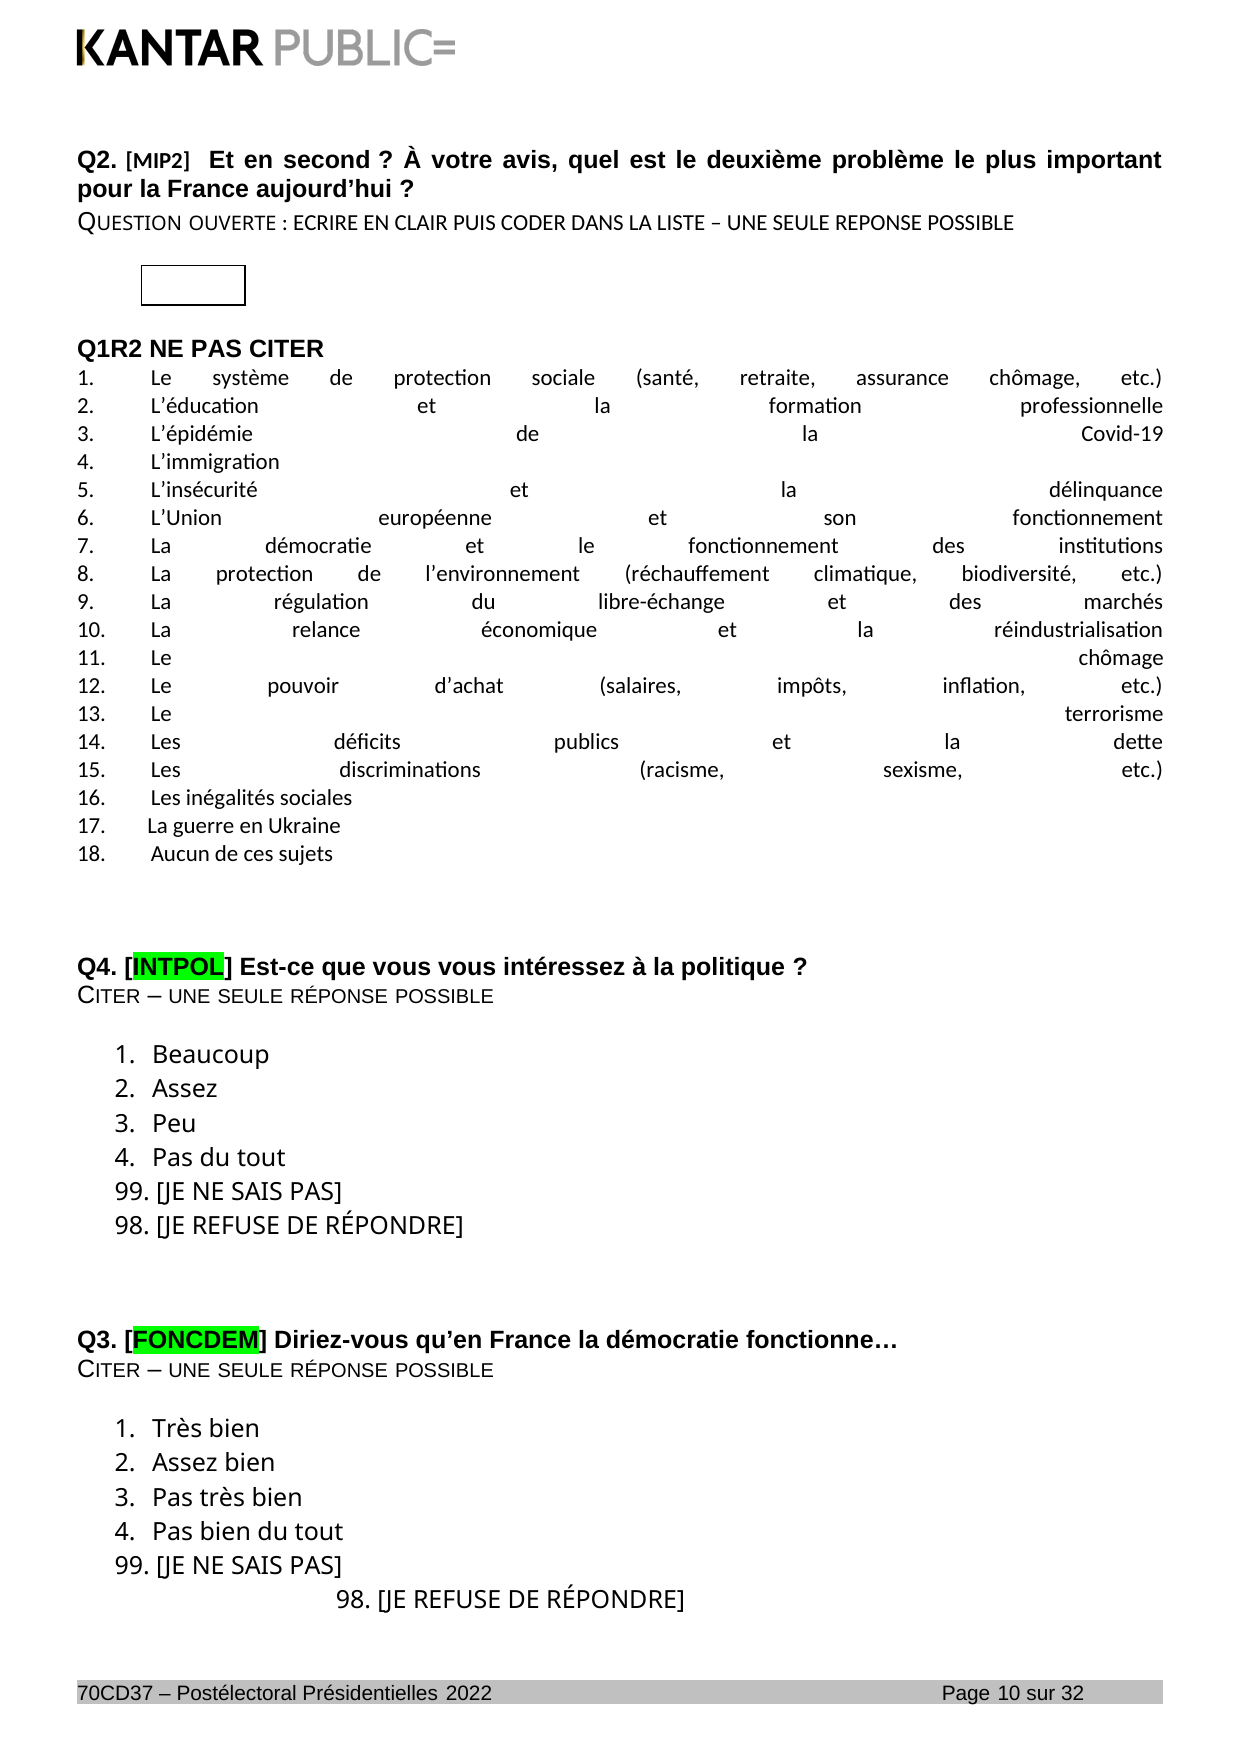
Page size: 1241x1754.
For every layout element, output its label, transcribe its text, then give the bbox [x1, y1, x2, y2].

text 18. Aucun de ces sujets [77, 839, 1163, 867]
text Citer – une seule réponse possible [77, 980, 1163, 1009]
list Pas très bien [114, 1479, 1163, 1513]
text 17. La guerre en Ukraine [77, 811, 1163, 839]
text Q3. [FONCDEM] Diriez-vous qu’en France la démocratie fonctionne… [259, 1326, 1163, 1354]
text Q4. [INTPOL] Est-ce que vous vous intéressez à la politique ? [224, 952, 1163, 980]
list Assez [114, 1071, 1163, 1105]
text Q1R2 NE PAS CITER [77, 334, 1163, 363]
picture [76, 29, 455, 66]
list Très bien [114, 1411, 1163, 1445]
text 98. [JE REFUSE DE RÉPONDRE] [114, 1207, 1163, 1241]
list Assez bien [114, 1445, 1163, 1479]
text Citer – une seule réponse possible [77, 1354, 1163, 1383]
list Beaucoup [114, 1037, 1163, 1071]
list Pas du tout [114, 1139, 1163, 1173]
text 99. [JE NE SAIS PAS] [114, 1547, 1163, 1581]
text Q2. [MIP2] Et en second ? À votre avis, quel est le deuxième problème le plus important pour la France aujourd’hui ? [77, 145, 1163, 203]
text Question ouverte : ECRIRE EN CLAIR PUIS CODER DANS LA LISTE – UNE SEULE REPONSE POSSIBLE [77, 203, 1163, 237]
text 99. [JE NE SAIS PAS] [114, 1173, 1163, 1207]
list Peu [114, 1105, 1163, 1139]
text 98. [JE REFUSE DE RÉPONDRE] [298, 1581, 1163, 1615]
list Pas bien du tout [114, 1513, 1163, 1547]
